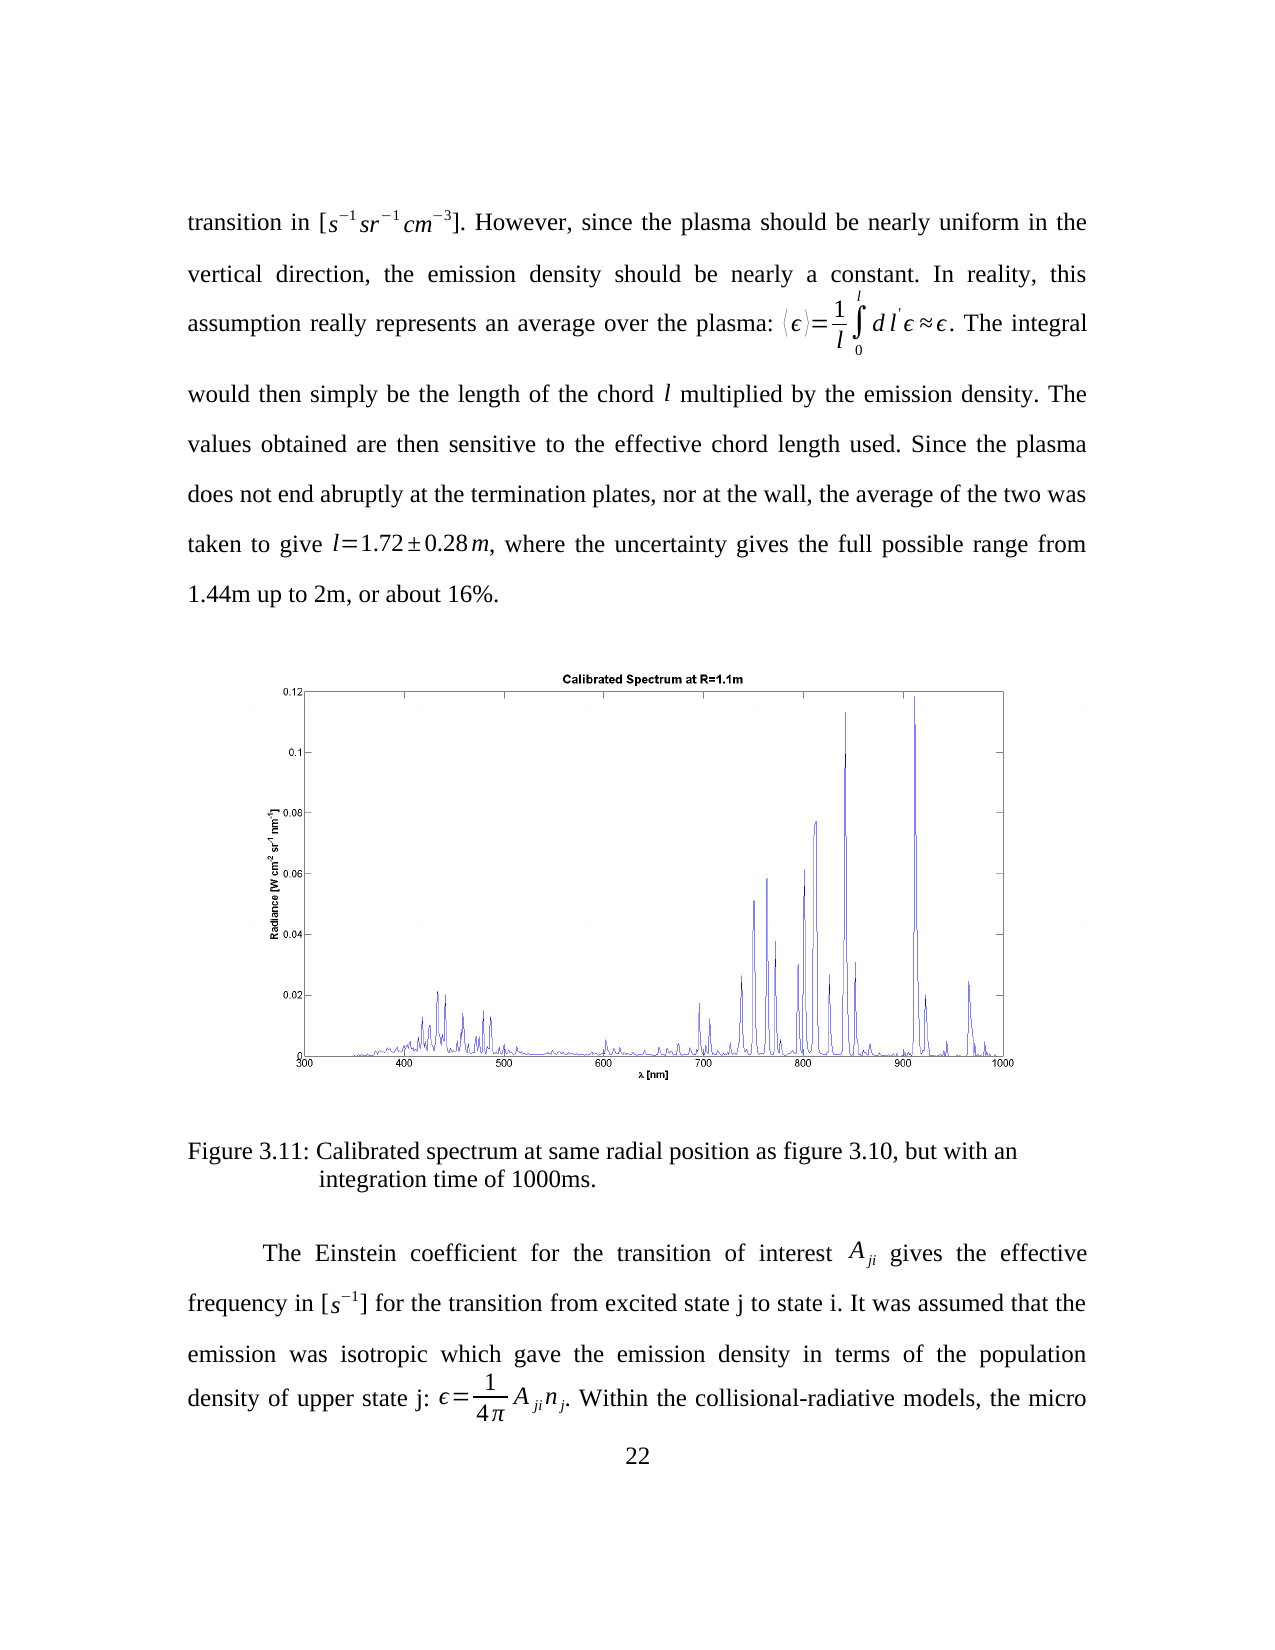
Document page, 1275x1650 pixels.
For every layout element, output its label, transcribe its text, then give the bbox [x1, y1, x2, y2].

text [187, 1218, 1087, 1427]
subtitle Figure 3.11: Calibrated spectrum at same radial position as figure 3.10, but with an integration time of 1000ms. [187, 1136, 1087, 1193]
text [187, 187, 1087, 608]
picture [187, 658, 1088, 1105]
